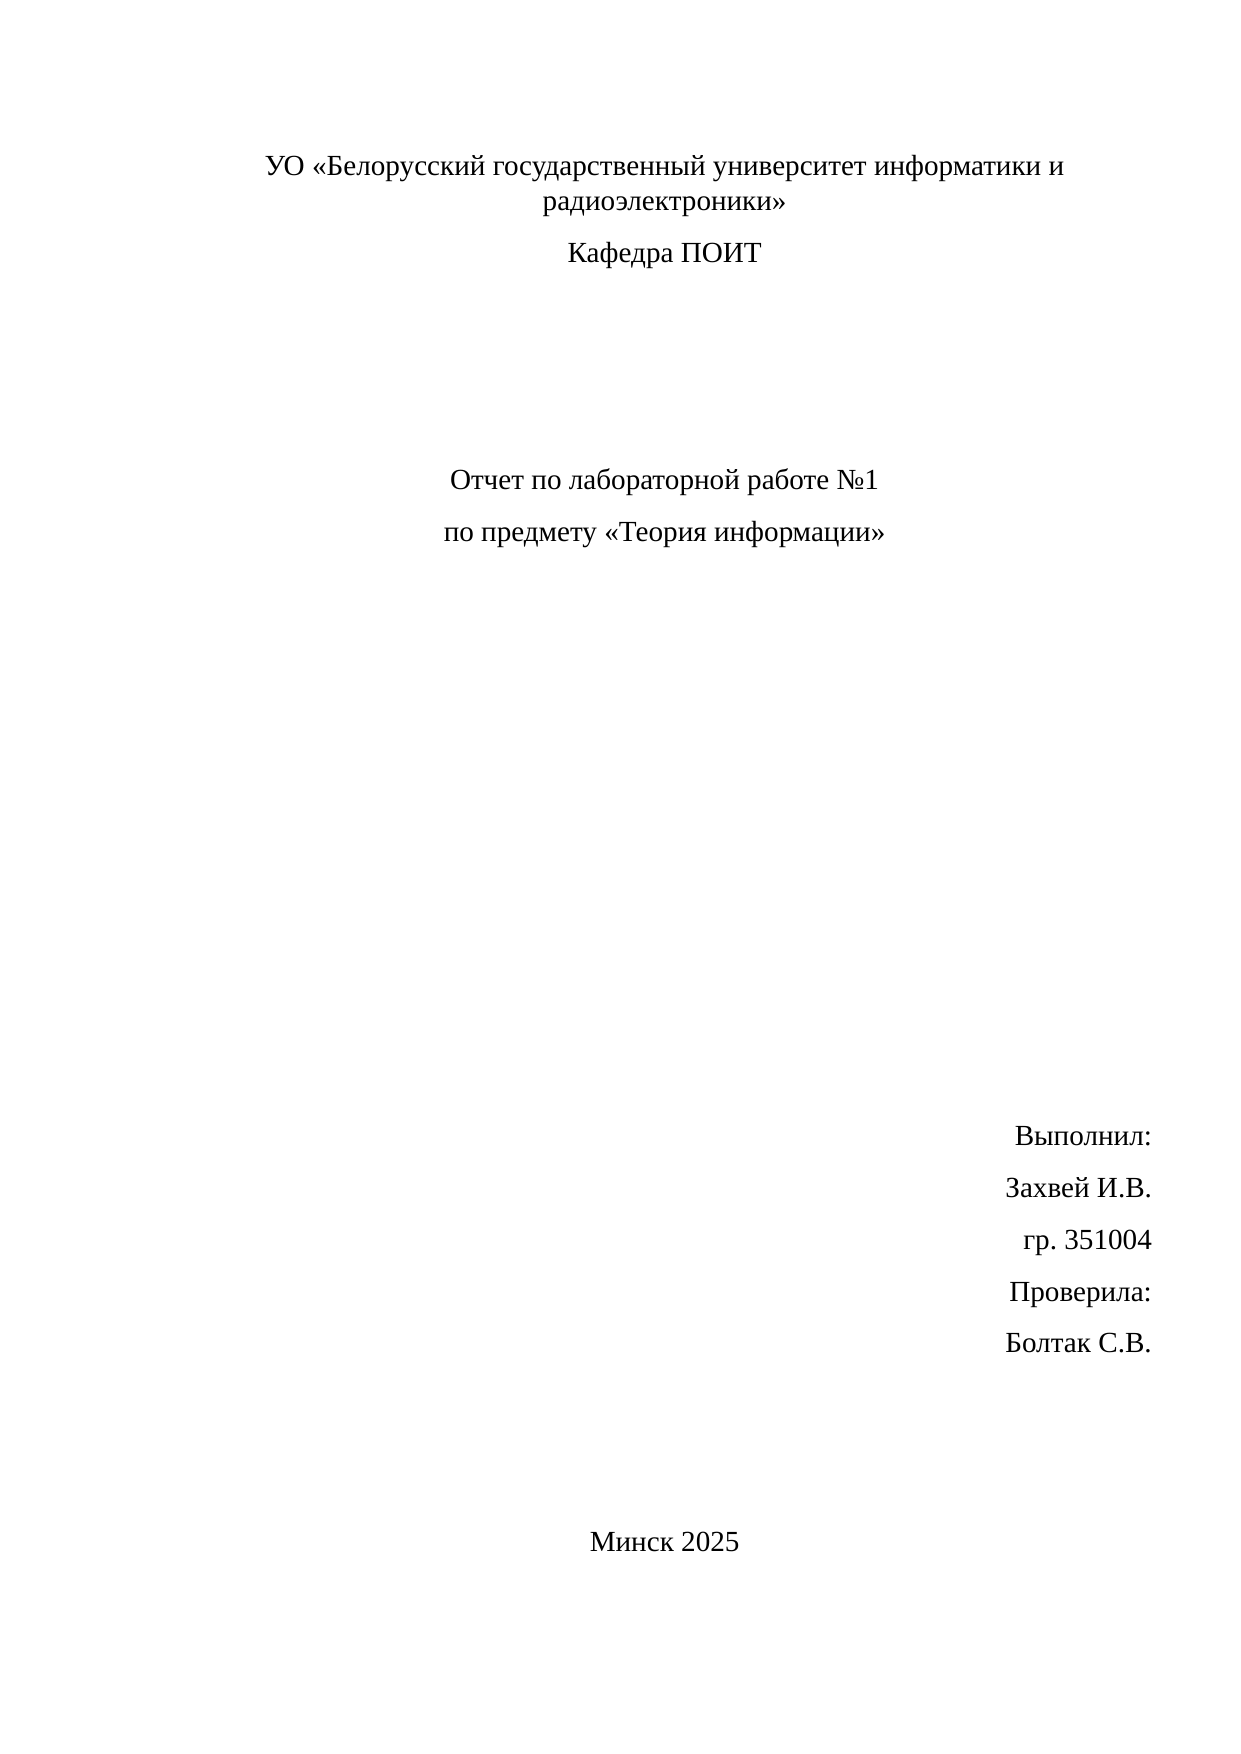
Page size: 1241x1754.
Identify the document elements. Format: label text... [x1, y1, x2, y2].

text Отчет по лабораторной работе №1 [177, 462, 1152, 496]
text Болтак С.В. [177, 1326, 1152, 1359]
text гр. 351004 [177, 1222, 1152, 1255]
text Кафедра ПОИТ [177, 235, 1152, 269]
text Выполнил: [177, 1118, 1152, 1152]
text Захвей И.В. [177, 1170, 1152, 1203]
text по предмету «Теория информации» [177, 514, 1152, 548]
text УО «Белорусский государственный университет информатики и радиоэлектроники» [177, 148, 1152, 217]
text Минск 2025 [177, 1524, 1152, 1557]
text Проверила: [177, 1274, 1152, 1307]
